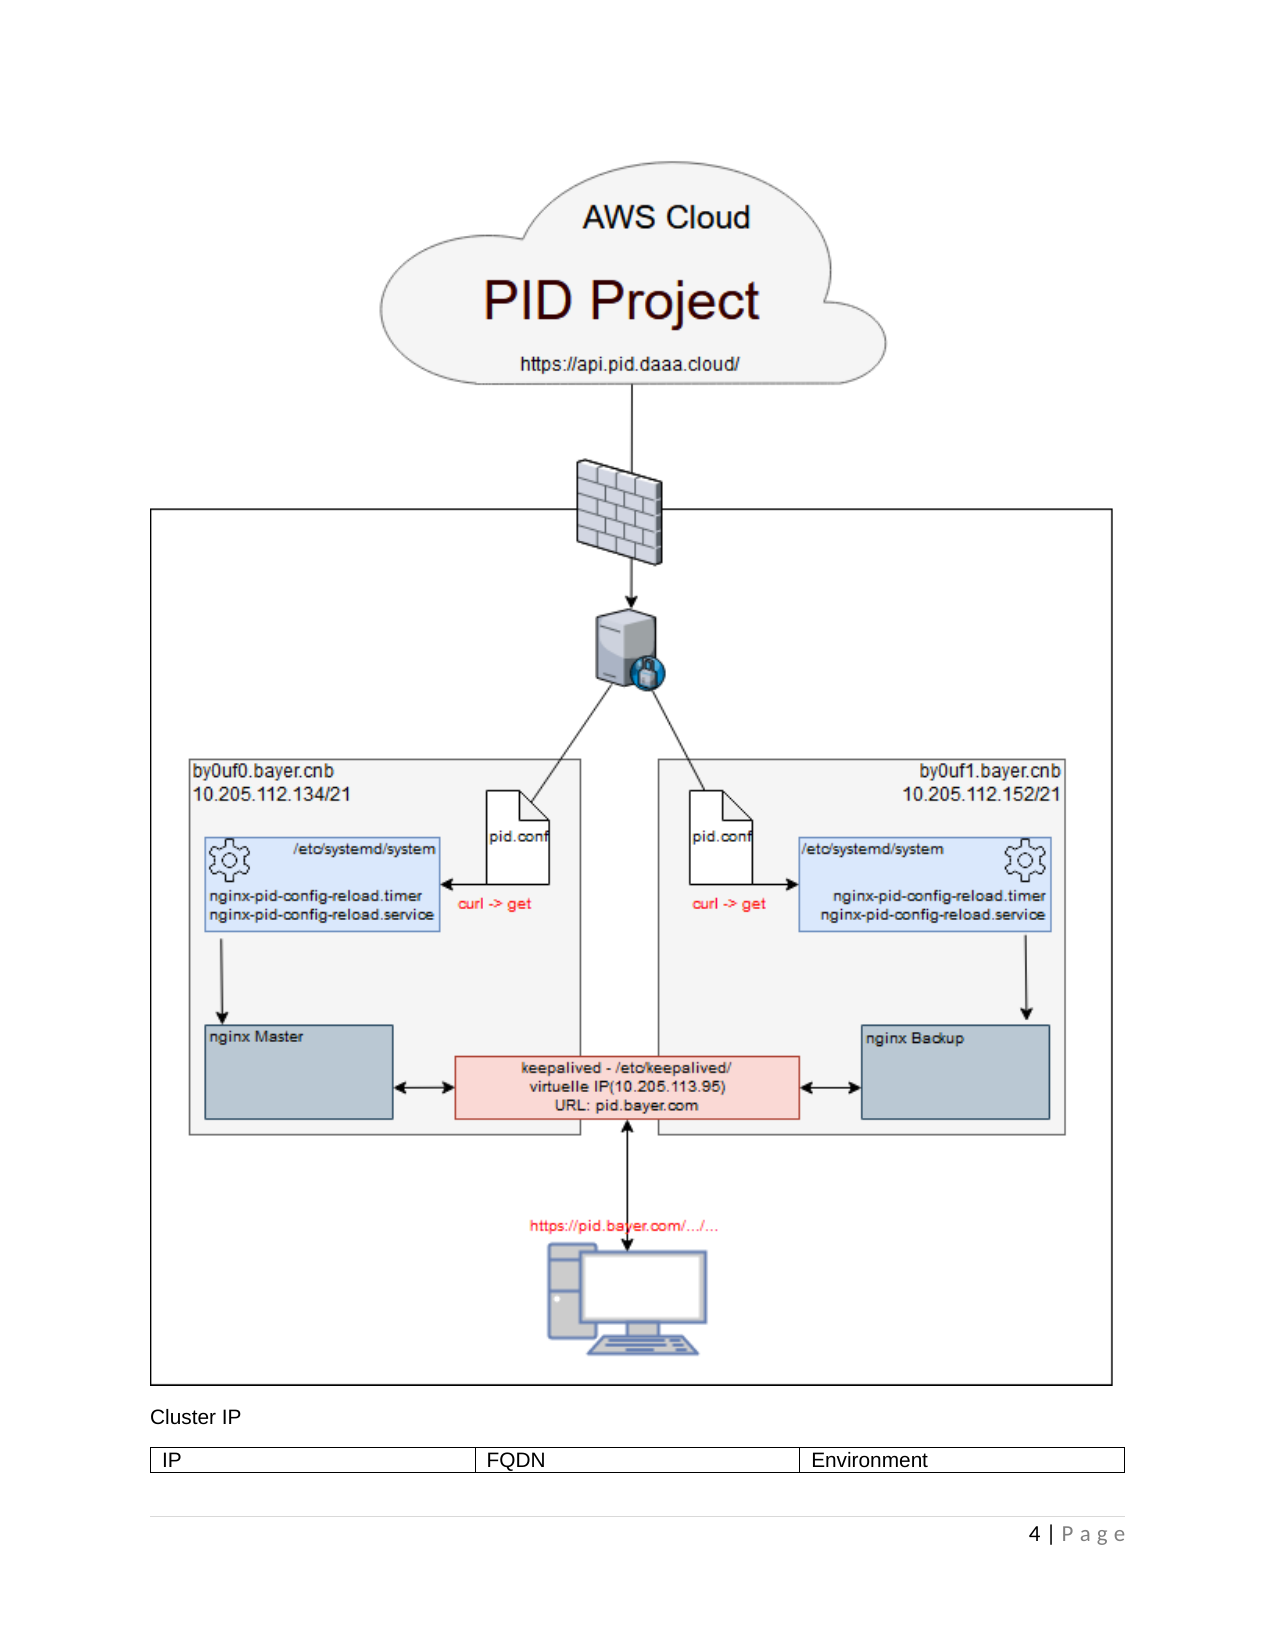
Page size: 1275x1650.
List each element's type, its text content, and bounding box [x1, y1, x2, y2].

table_header IP [151, 1448, 475, 1472]
picture [150, 150, 1113, 1386]
table_header Environment [800, 1448, 1124, 1472]
table_header FQDN [476, 1448, 799, 1472]
text Cluster IP [150, 1405, 1125, 1429]
